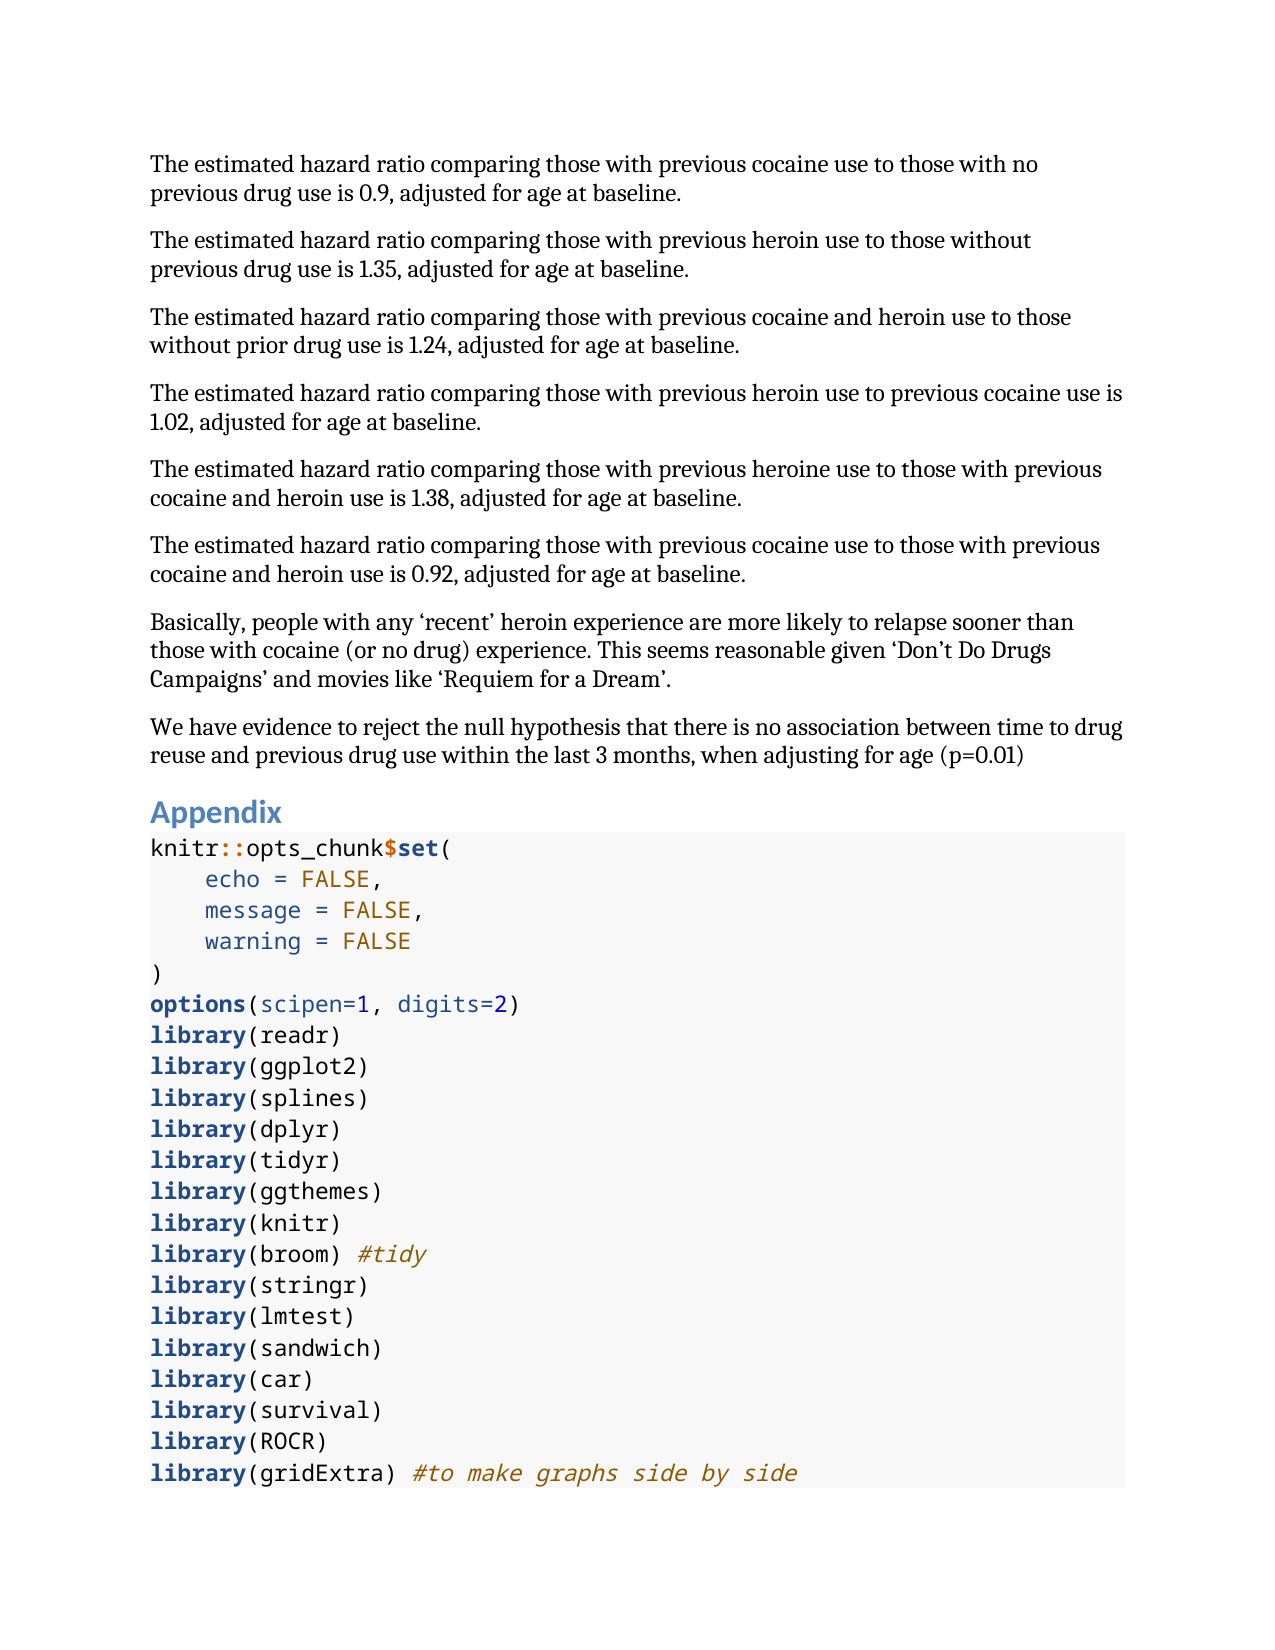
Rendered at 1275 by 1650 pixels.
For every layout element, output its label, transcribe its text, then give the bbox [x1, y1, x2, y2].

text The estimated hazard ratio comparing those with previous heroin use to those without previous drug use is 1.35, adjusted for age at baseline. [150, 226, 1125, 284]
text The estimated hazard ratio comparing those with previous heroine use to those with previous cocaine and heroin use is 1.38, adjusted for age at baseline. [150, 455, 1125, 512]
text The estimated hazard ratio comparing those with previous cocaine and heroin use to those without prior drug use is 1.24, adjusted for age at baseline. [150, 302, 1125, 360]
text We have evidence to reject the null hypothesis that there is no association between time to drug reuse and previous drug use within the last 3 months, when adjusting for age (p=0.01) [150, 712, 1125, 770]
subtitle Appendix [150, 791, 1125, 832]
text The estimated hazard ratio comparing those with previous cocaine use to those with previous cocaine and heroin use is 0.92, adjusted for age at baseline. [150, 531, 1125, 589]
text The estimated hazard ratio comparing those with previous heroin use to previous cocaine use is 1.02, adjusted for age at baseline. [150, 379, 1125, 436]
text The estimated hazard ratio comparing those with previous cocaine use to those with no previous drug use is 0.9, adjusted for age at baseline. [150, 150, 1125, 207]
text Basically, people with any ‘recent’ heroin experience are more likely to relapse sooner than those with cocaine (or no drug) experience. This seems reasonable given ‘Don’t Do Drugs Campaigns’ and movies like ‘Requiem for a Dream’. [150, 607, 1125, 694]
